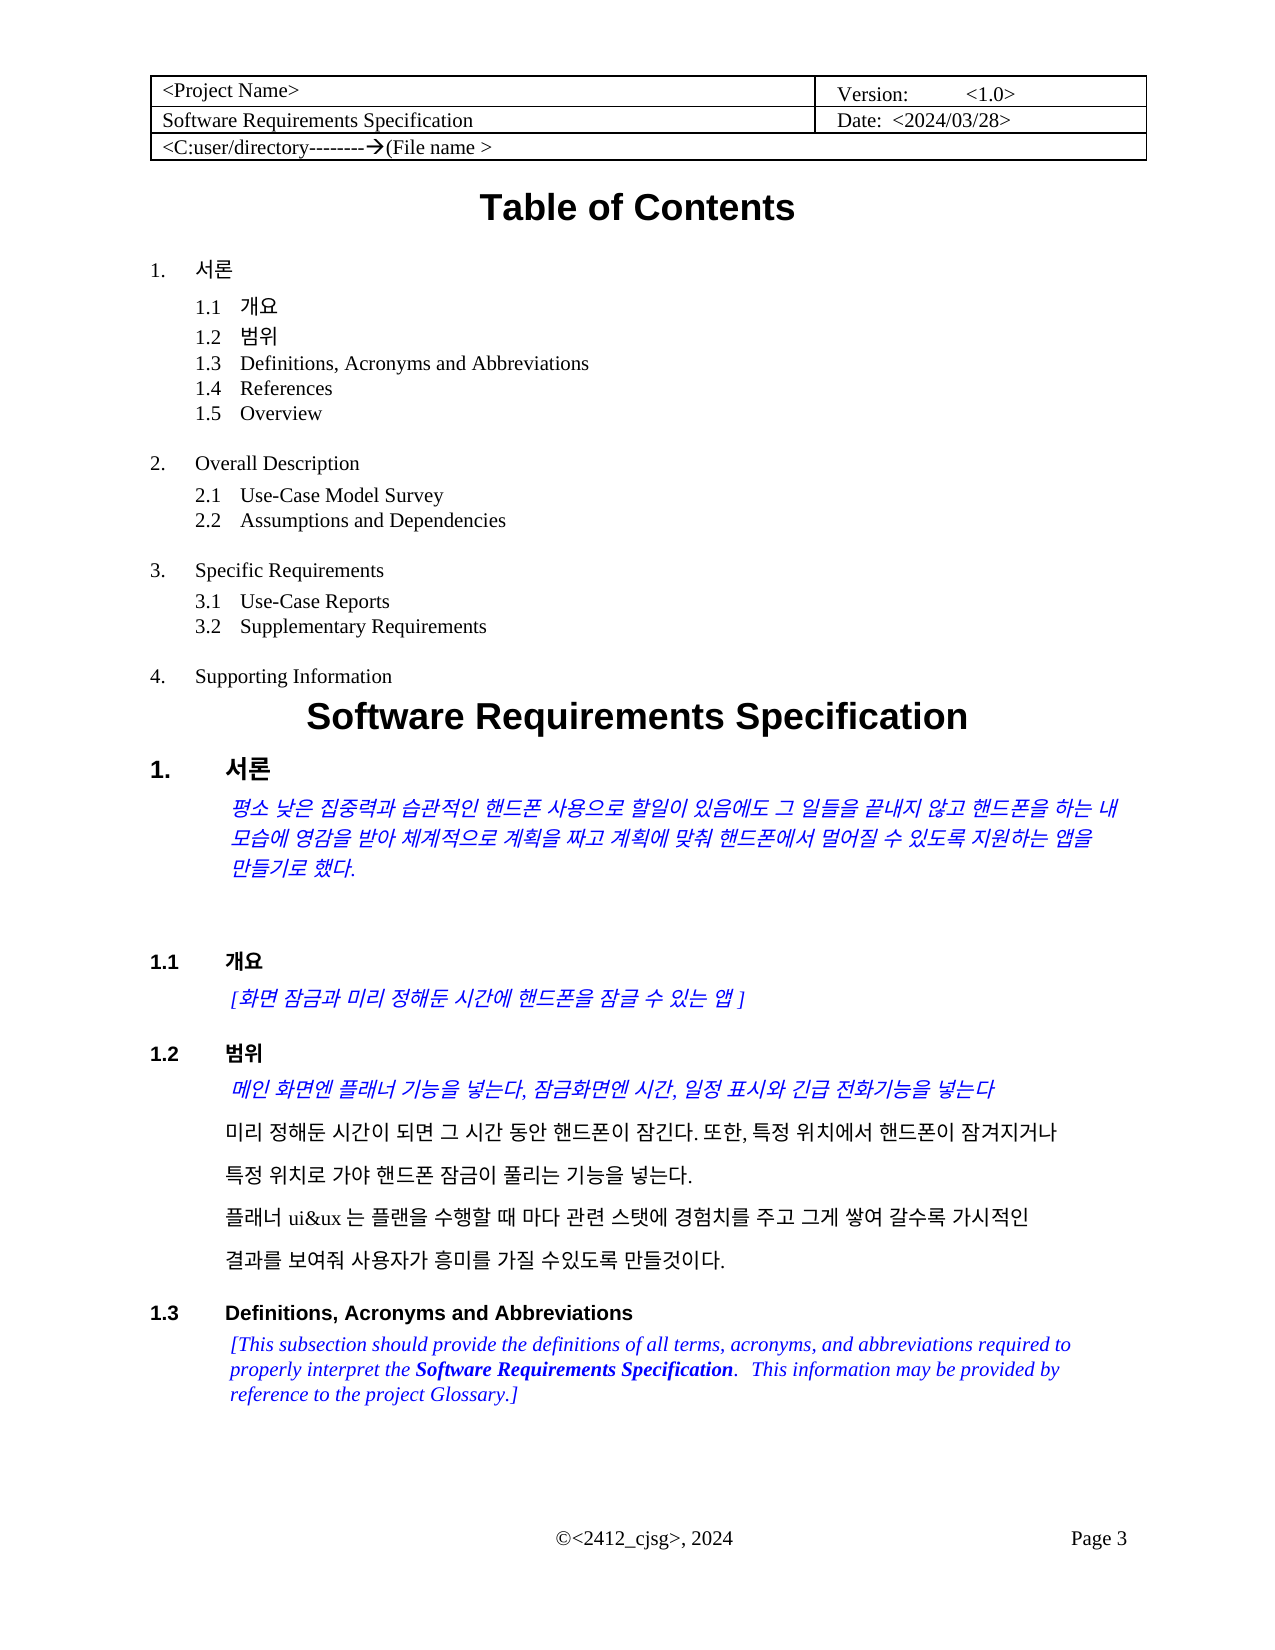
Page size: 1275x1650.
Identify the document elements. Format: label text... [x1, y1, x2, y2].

text 3.1 Use-Case Reports 2 [195, 588, 1050, 613]
text 1.2 범위 2 [195, 320, 1050, 350]
text 특정 위치로 가야 핸드폰 잠금이 풀리는 기능을 넣는다. [225, 1159, 1125, 1189]
text 미리 정해둔 시간이 되면 그 시간 동안 핸드폰이 잠긴다. 또한, 특정 위치에서 핸드폰이 잠겨지거나 [225, 1116, 1125, 1146]
subtitle Definitions, Acronyms and Abbreviations [150, 1299, 1125, 1324]
text 2.2 Assumptions and Dependencies 2 [195, 507, 1050, 532]
text 4. Supporting Information 2 [150, 663, 1050, 688]
subtitle 개요 [150, 945, 1125, 976]
text 1.4 References 2 [195, 375, 1050, 400]
text 3. Specific Requirements 2 [150, 557, 1050, 582]
text 1.1 개요 2 [195, 290, 1050, 320]
subtitle 범위 [150, 1037, 1125, 1067]
text 평소 낮은 집중력과 습관적인 핸드폰 사용으로 할일이 있음에도 그 일들을 끝내지 않고 핸드폰을 하는 내 모습에 영감을 받아 체계적으로 계획을 짜고 계획에 맞춰 핸드폰에서 멀어질 수 있도록 지원하는 앱을 만들기로 했다. [230, 792, 1125, 883]
title Table of Contents [150, 185, 1125, 228]
text 결과를 보여줘 사용자가 흥미를 가질 수있도록 만들것이다. [225, 1244, 1125, 1274]
text [This subsection should provide the definitions of all terms, acronyms, and abbreviations required to properly interpret the Software Requirements Specification. This information may be provided by reference to the project Glossary.] [230, 1331, 1125, 1406]
text 1.3 Definitions, Acronyms and Abbreviations 2 [195, 350, 1050, 375]
text 1.5 Overview 2 [195, 400, 1050, 425]
subtitle 서론 [150, 750, 1125, 786]
text [화면 잠금과 미리 정해둔 시간에 핸드폰을 잠글 수 있는 앱 ] [230, 982, 1125, 1012]
text 플래너 ui&ux는 플랜을 수행할 때 마다 관련 스탯에 경험치를 주고 그게 쌓여 갈수록 가시적인 [225, 1202, 1125, 1232]
text 3.2 Supplementary Requirements 2 [195, 613, 1050, 638]
text 2.1 Use-Case Model Survey 2 [195, 482, 1050, 507]
text 2. Overall Description 2 [150, 450, 1050, 475]
text 1. 서론 2 [150, 253, 1050, 284]
text 메인 화면엔 플래너 기능을 넣는다, 잠금화면엔 시간, 일정 표시와 긴급 전화기능을 넣는다 [230, 1073, 1125, 1104]
